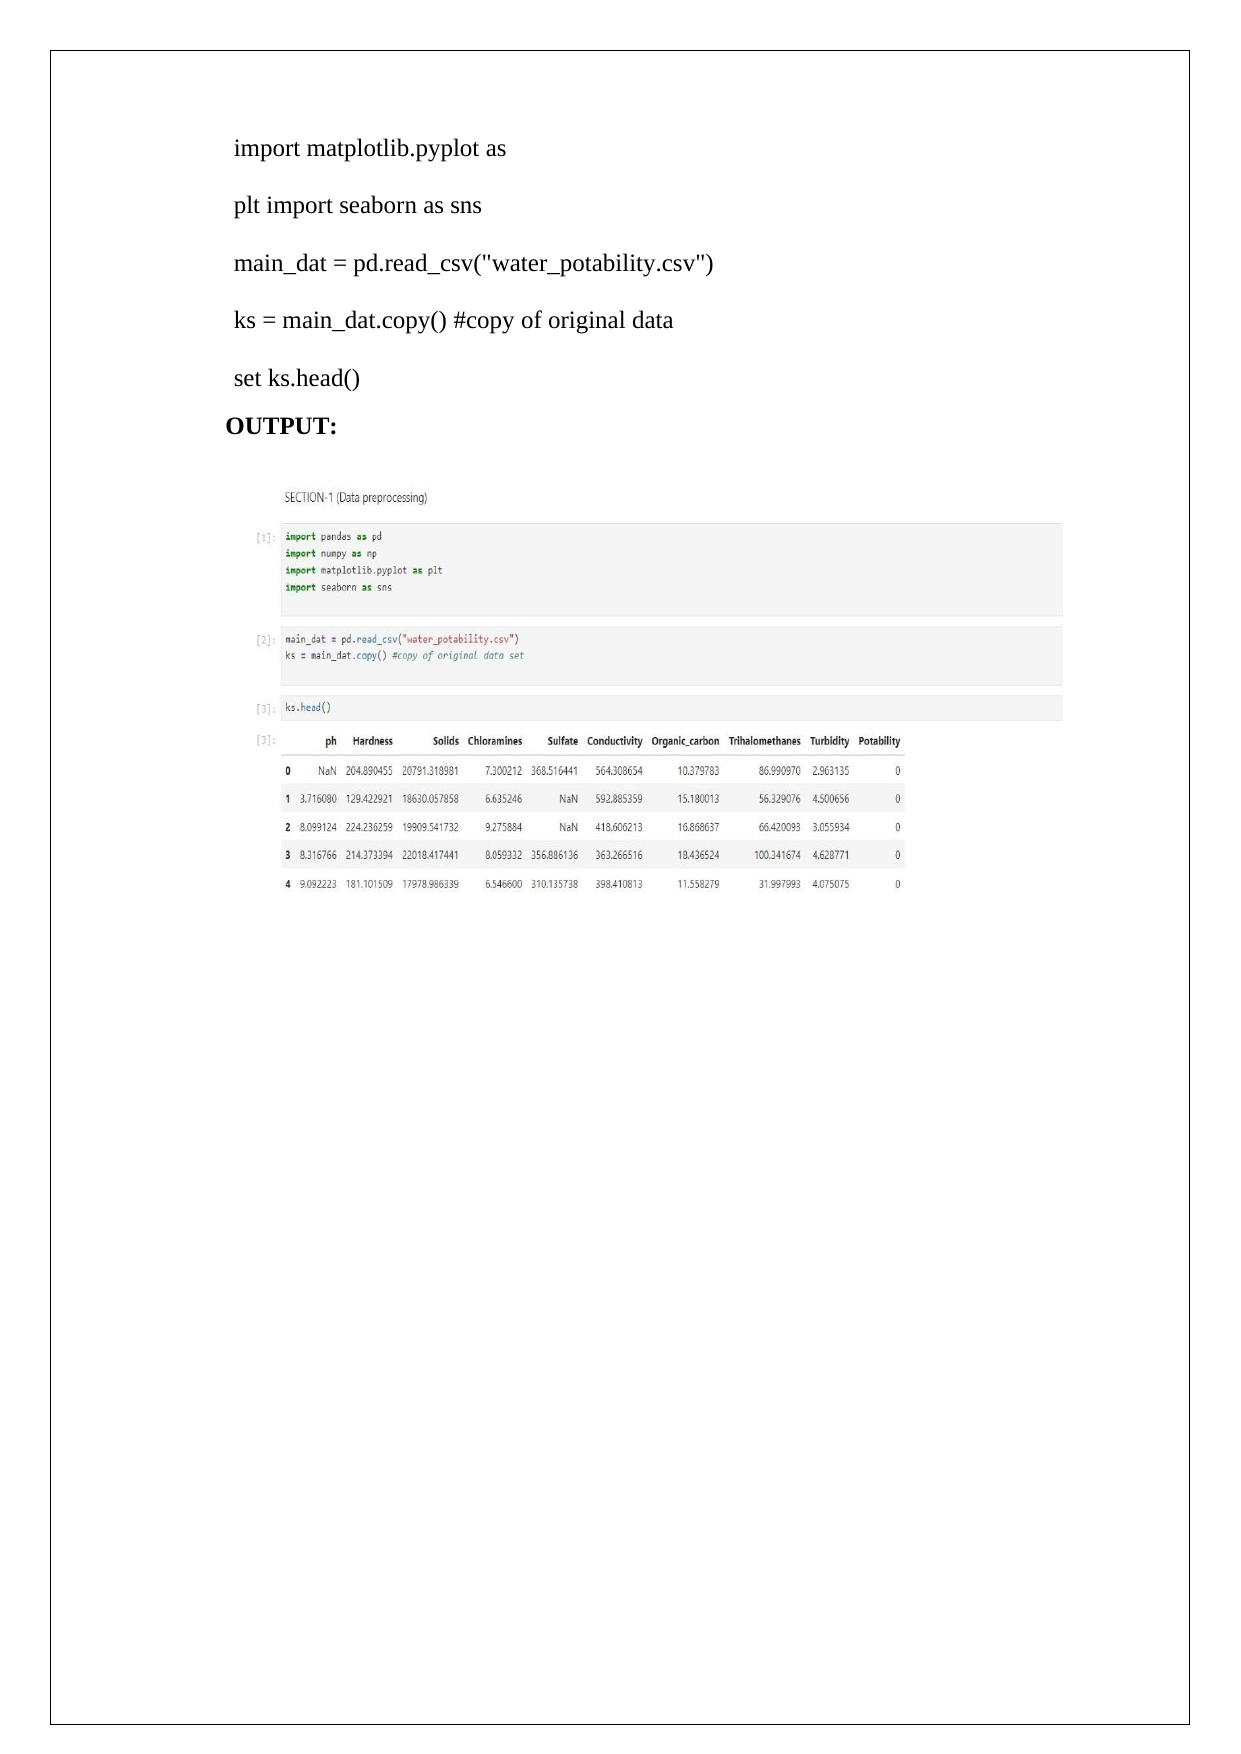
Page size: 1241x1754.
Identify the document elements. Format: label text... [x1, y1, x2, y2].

text main_dat = pd.read_csv("water_potability.csv") [233, 248, 1171, 277]
picture [256, 486, 1063, 893]
text ks = main_dat.copy() #copy of original data set ks.head() [233, 277, 706, 391]
text import matplotlib.pyplot as plt import seaborn as sns [233, 133, 539, 219]
subtitle OUTPUT: [225, 411, 1171, 439]
